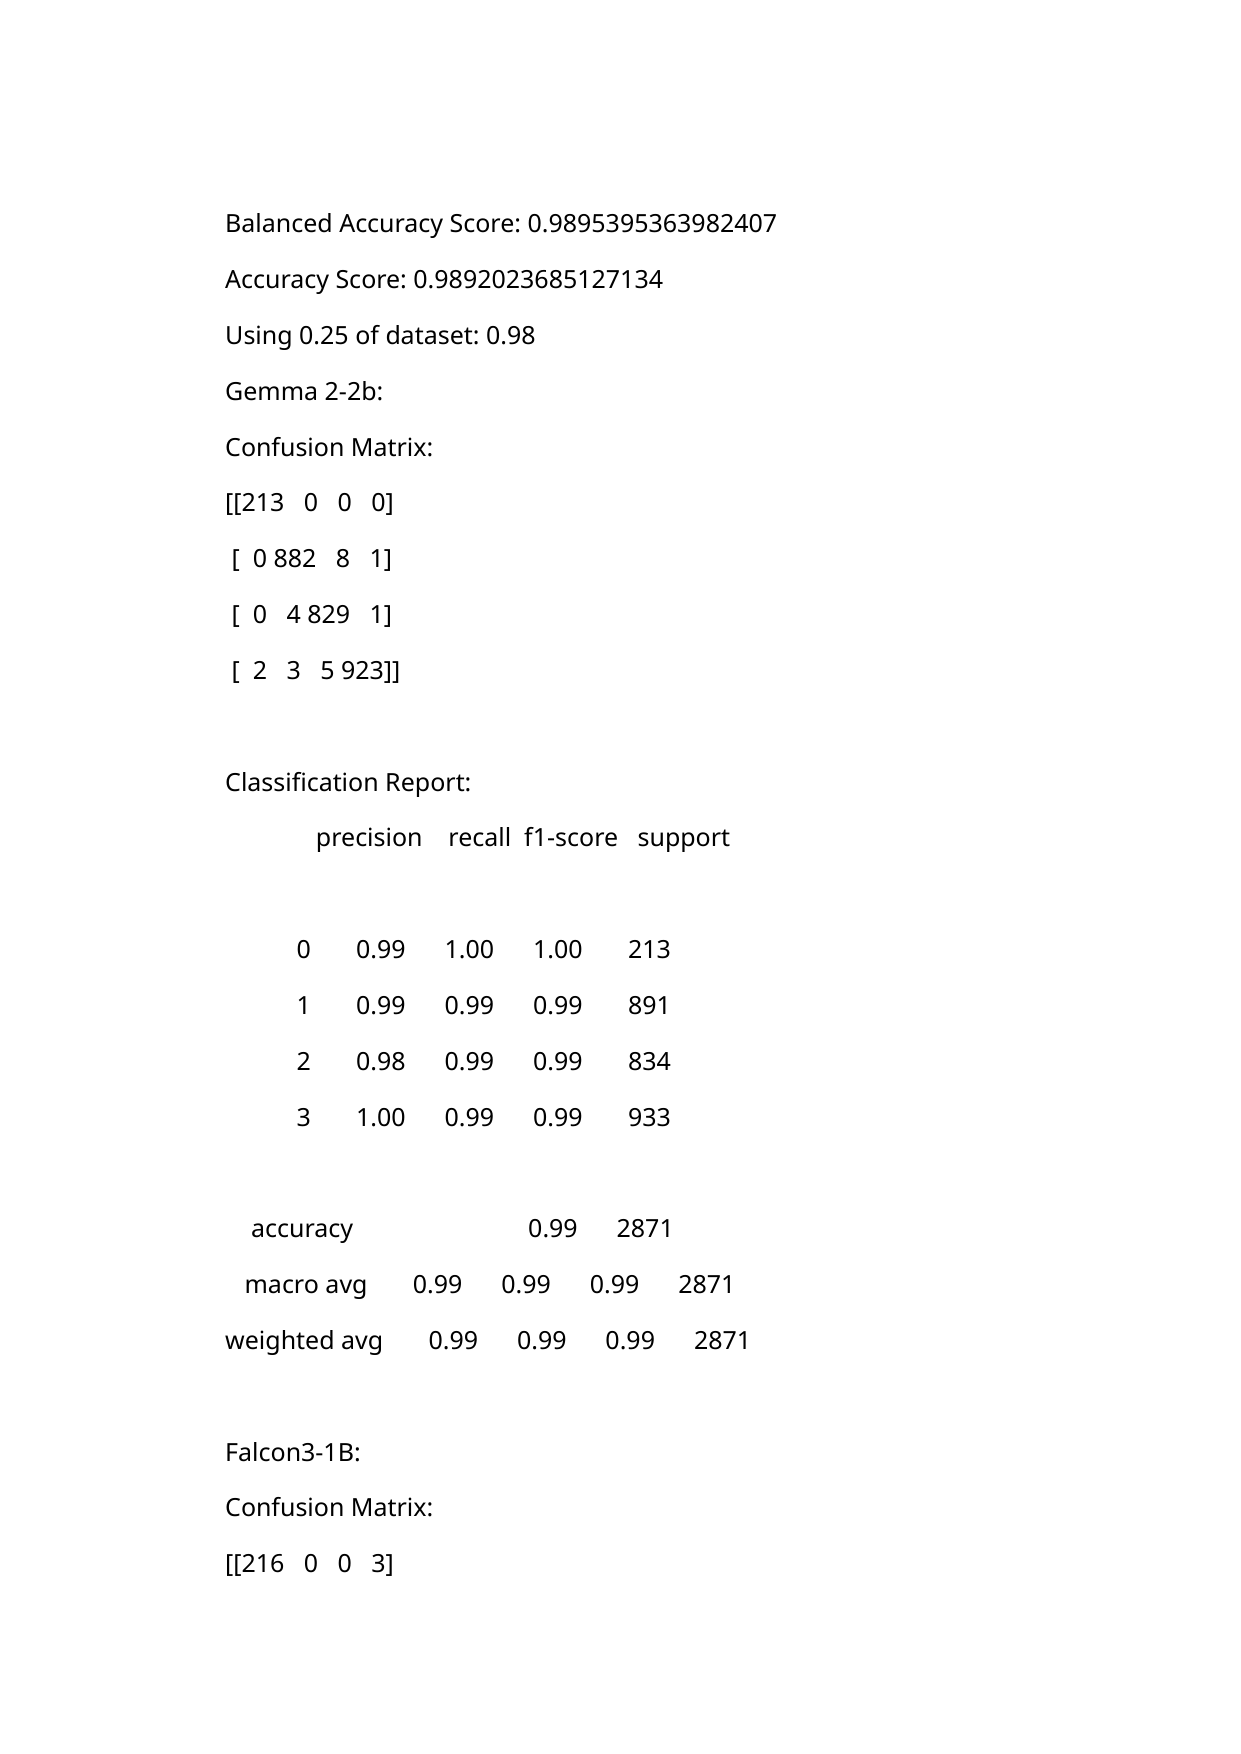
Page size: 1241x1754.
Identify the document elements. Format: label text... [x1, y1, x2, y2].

text macro avg 0.99 0.99 0.99 2871 [225, 1267, 1053, 1301]
text Gemma 2-2b: [225, 373, 1053, 407]
text Balanced Accuracy Score: 0.9895395363982407 [225, 206, 1053, 240]
text 1 0.99 0.99 0.99 891 [225, 987, 1053, 1022]
text [ 0 4 829 1] [225, 597, 1053, 631]
text [ 2 3 5 923]] [225, 652, 1053, 687]
text [[216 0 0 3] [225, 1546, 1053, 1580]
text 3 1.00 0.99 0.99 933 [225, 1099, 1053, 1133]
text 2 0.98 0.99 0.99 834 [225, 1043, 1053, 1077]
text weighted avg 0.99 0.99 0.99 2871 [225, 1322, 1053, 1357]
text precision recall f1-score support [225, 820, 1053, 854]
text Accuracy Score: 0.9892023685127134 [225, 262, 1053, 296]
text Confusion Matrix: [225, 429, 1053, 463]
text [[213 0 0 0] [225, 485, 1053, 519]
text Falcon3-1B: [225, 1434, 1053, 1468]
text Confusion Matrix: [225, 1490, 1053, 1524]
text Using 0.25 of dataset: 0.98 [225, 317, 1053, 352]
text [ 0 882 8 1] [225, 541, 1053, 575]
text 0 0.99 1.00 1.00 213 [225, 932, 1053, 966]
text Classification Report: [225, 764, 1053, 798]
text accuracy 0.99 2871 [225, 1211, 1053, 1245]
